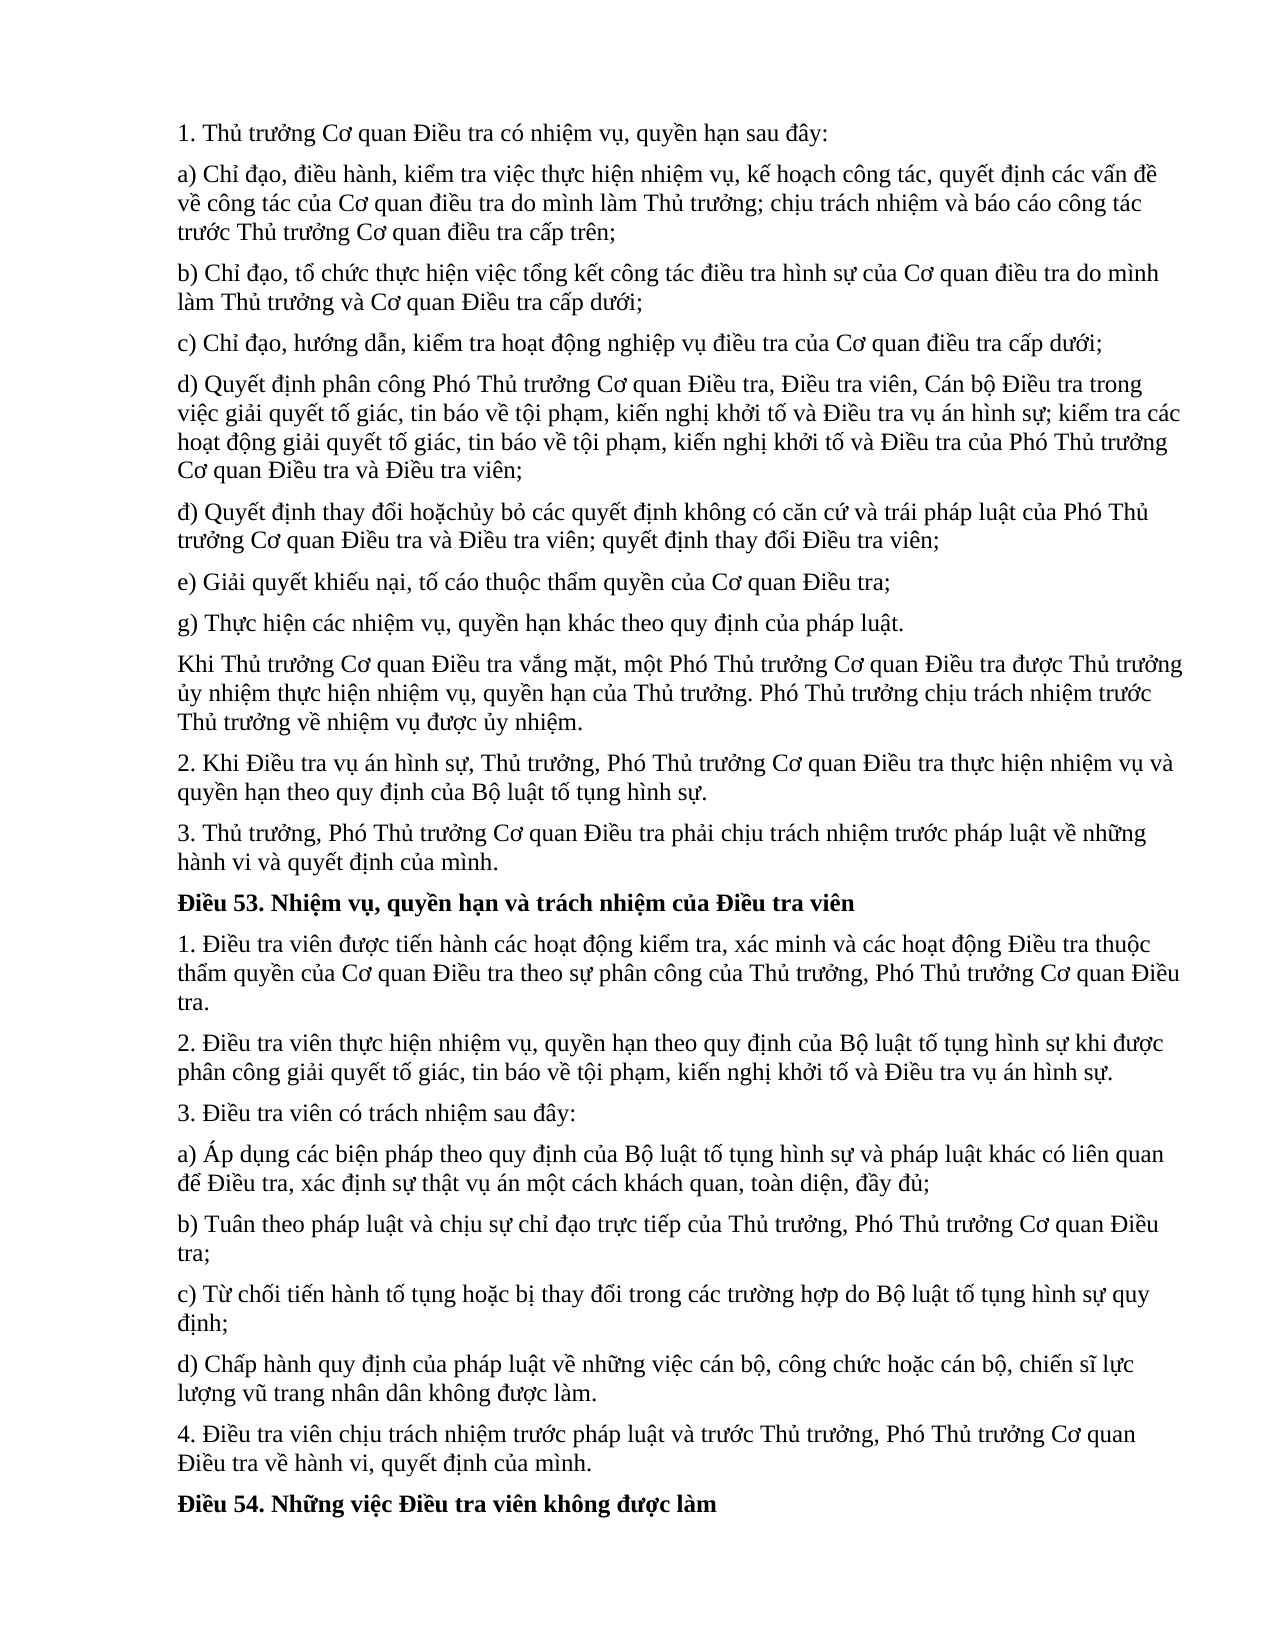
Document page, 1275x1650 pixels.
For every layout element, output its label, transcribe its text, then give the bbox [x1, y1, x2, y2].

text 2. Khi Điều tra vụ án hình sự, Thủ trưởng, Phó Thủ trưởng Cơ quan Điều tra thực hiện nhiệm vụ và quyền hạn theo quy định của Bộ luật tố tụng hình sự. [177, 748, 1186, 806]
text c) Từ chối tiến hành tố tụng hoặc bị thay đổi trong các trường hợp do Bộ luật tố tụng hình sự quy định; [177, 1279, 1186, 1337]
text a) Chỉ đạo, điều hành, kiểm tra việc thực hiện nhiệm vụ, kế hoạch công tác, quyết định các vấn đề về công tác của Cơ quan điều tra do mình làm Thủ trưởng; chịu trách nhiệm và báo cáo công tác trước Thủ trưởng Cơ quan điều tra cấp trên; [177, 159, 1186, 246]
text e) Giải quyết khiếu nại, tố cáo thuộc thẩm quyền của Cơ quan Điều tra; [177, 567, 1186, 596]
text d) Chấp hành quy định của pháp luật về những việc cán bộ, công chức hoặc cán bộ, chiến sĩ lực lượng vũ trang nhân dân không được làm. [177, 1349, 1186, 1407]
text Khi Thủ trưởng Cơ quan Điều tra vắng mặt, một Phó Thủ trưởng Cơ quan Điều tra được Thủ trưởng ủy nhiệm thực hiện nhiệm vụ, quyền hạn của Thủ trưởng. Phó Thủ trưởng chịu trách nhiệm trước Thủ trưởng về nhiệm vụ được ủy nhiệm. [177, 649, 1186, 736]
text b) Tuân theo pháp luật và chịu sự chỉ đạo trực tiếp của Thủ trưởng, Phó Thủ trưởng Cơ quan Điều tra; [177, 1209, 1186, 1267]
text đ) Quyết định thay đổi hoặchủy bỏ các quyết định không có căn cứ và trái pháp luật của Phó Thủ trưởng Cơ quan Điều tra và Điều tra viên; quyết định thay đổi Điều tra viên; [177, 497, 1186, 554]
text Điều 53. Nhiệm vụ, quyền hạn và trách nhiệm của Điều tra viên [177, 888, 1186, 917]
text 2. Điều tra viên thực hiện nhiệm vụ, quyền hạn theo quy định của Bộ luật tố tụng hình sự khi được phân công giải quyết tố giác, tin báo về tội phạm, kiến nghị khởi tố và Điều tra vụ án hình sự. [177, 1028, 1186, 1086]
text c) Chỉ đạo, hướng dẫn, kiểm tra hoạt động nghiệp vụ điều tra của Cơ quan điều tra cấp dưới; [177, 328, 1186, 357]
text 1. Điều tra viên được tiến hành các hoạt động kiểm tra, xác minh và các hoạt động Điều tra thuộc thẩm quyền của Cơ quan Điều tra theo sự phân công của Thủ trưởng, Phó Thủ trưởng Cơ quan Điều tra. [177, 929, 1186, 1016]
text d) Quyết định phân công Phó Thủ trưởng Cơ quan Điều tra, Điều tra viên, Cán bộ Điều tra trong việc giải quyết tố giác, tin báo về tội phạm, kiến nghị khởi tố và Điều tra vụ án hình sự; kiểm tra các hoạt động giải quyết tố giác, tin báo về tội phạm, kiến nghị khởi tố và Điều tra của Phó Thủ trưởng Cơ quan Điều tra và Điều tra viên; [177, 369, 1186, 484]
text 1. Thủ trưởng Cơ quan Điều tra có nhiệm vụ, quyền hạn sau đây: [177, 118, 1186, 147]
text 4. Điều tra viên chịu trách nhiệm trước pháp luật và trước Thủ trưởng, Phó Thủ trưởng Cơ quan Điều tra về hành vi, quyết định của mình. [177, 1419, 1186, 1477]
text Điều 54. Những việc Điều tra viên không được làm [177, 1489, 1186, 1518]
text b) Chỉ đạo, tổ chức thực hiện việc tổng kết công tác điều tra hình sự của Cơ quan điều tra do mình làm Thủ trưởng và Cơ quan Điều tra cấp dưới; [177, 258, 1186, 316]
text g) Thực hiện các nhiệm vụ, quyền hạn khác theo quy định của pháp luật. [177, 608, 1186, 637]
text 3. Điều tra viên có trách nhiệm sau đây: [177, 1098, 1186, 1127]
text a) Áp dụng các biện pháp theo quy định của Bộ luật tố tụng hình sự và pháp luật khác có liên quan để Điều tra, xác định sự thật vụ án một cách khách quan, toàn diện, đầy đủ; [177, 1139, 1186, 1197]
text 3. Thủ trưởng, Phó Thủ trưởng Cơ quan Điều tra phải chịu trách nhiệm trước pháp luật về những hành vi và quyết định của mình. [177, 818, 1186, 876]
